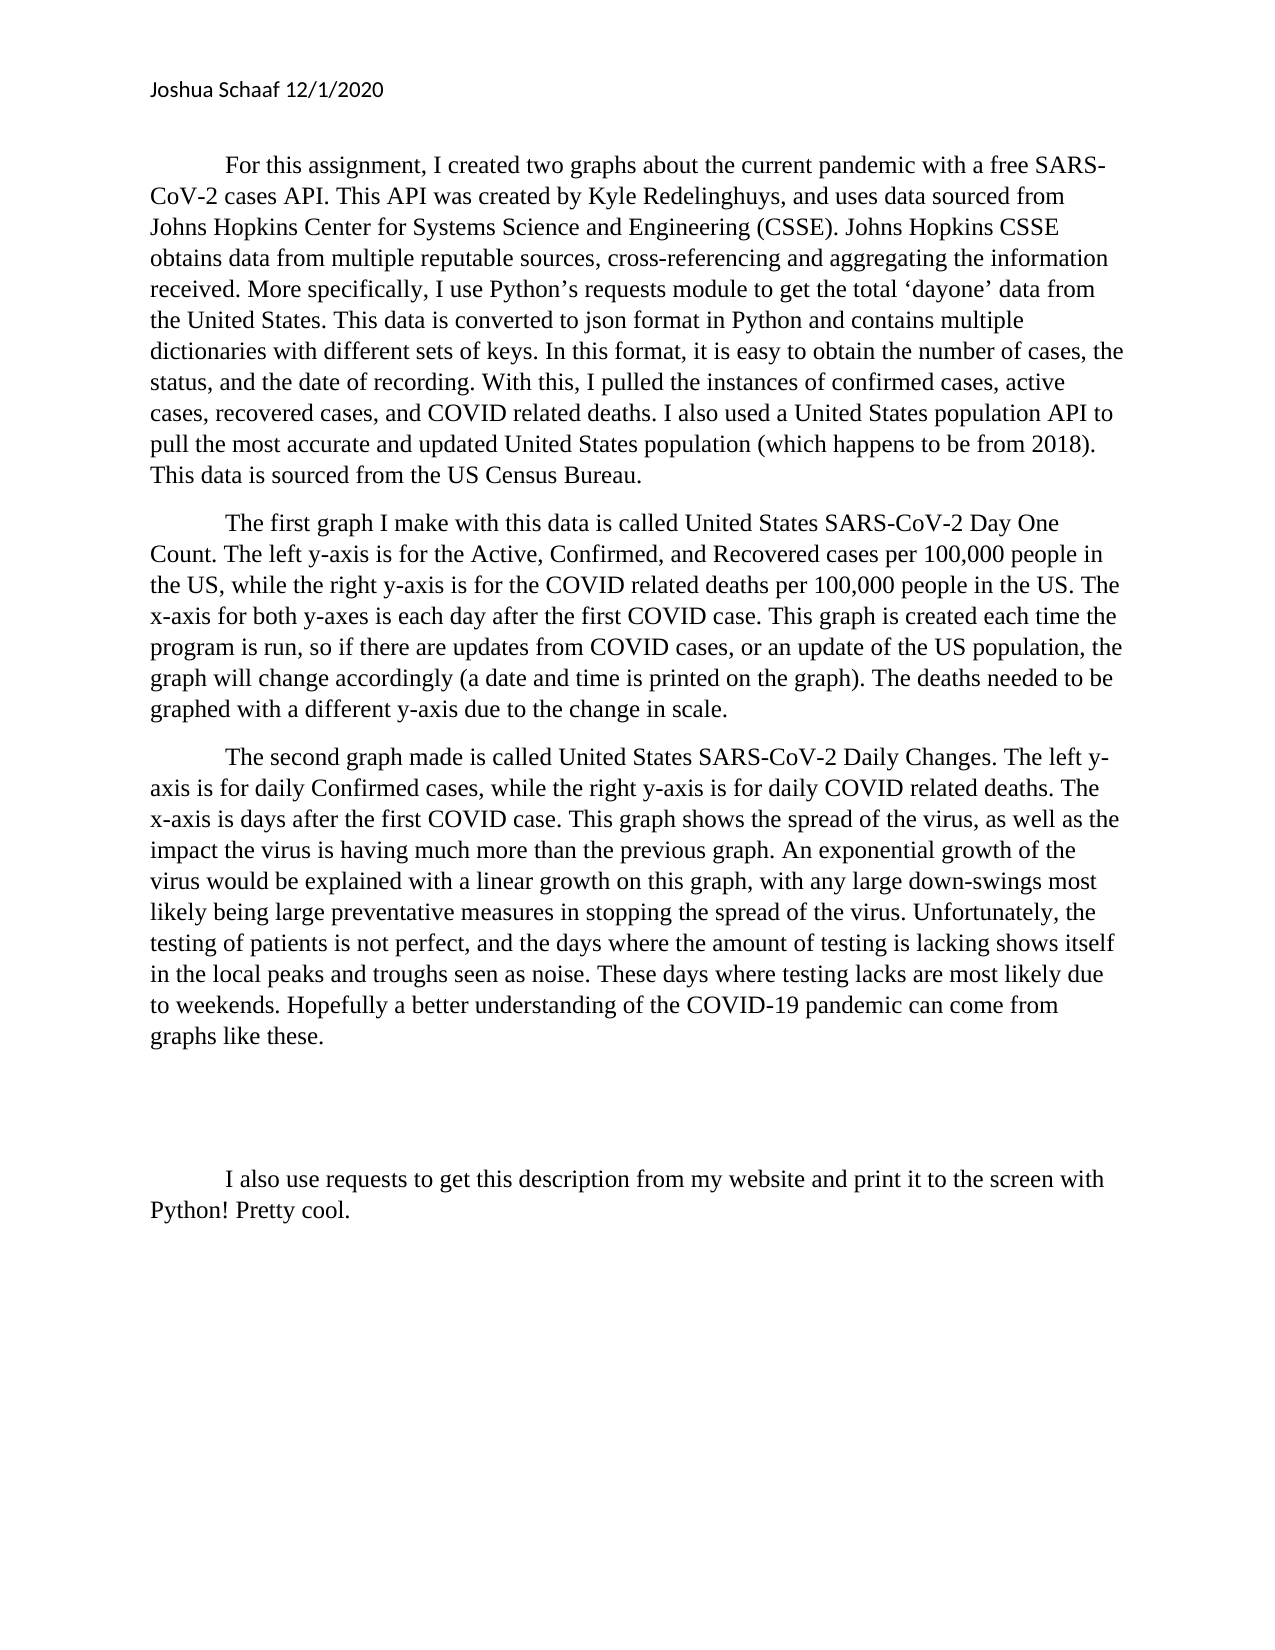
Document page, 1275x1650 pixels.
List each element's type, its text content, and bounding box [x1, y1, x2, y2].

text I also use requests to get this description from my website and print it to the screen with Python! Pretty cool. [150, 1164, 1125, 1224]
text The second graph made is called United States SARS-CoV-2 Daily Changes. The left y-axis is for daily Confirmed cases, while the right y-axis is for daily COVID related deaths. The x-axis is days after the first COVID case. This graph shows the spread of the virus, as well as the impact the virus is having much more than the previous graph. An exponential growth of the virus would be explained with a linear growth on this graph, with any large down-swings most likely being large preventative measures in stopping the spread of the virus. Unfortunately, the testing of patients is not perfect, and the days where the amount of testing is lacking shows itself in the local peaks and troughs seen as noise. These days where testing lacks are most likely due to weekends. Hopefully a better understanding of the COVID-19 pandemic can come from graphs like these. [150, 742, 1125, 1050]
text For this assignment, I created two graphs about the current pandemic with a free SARS-CoV-2 cases API. This API was created by Kyle Redelinghuys, and uses data sourced from Johns Hopkins Center for Systems Science and Engineering (CSSE). Johns Hopkins CSSE obtains data from multiple reputable sources, cross-referencing and aggregating the information received. More specifically, I use Python’s requests module to get the total ‘dayone’ data from the United States. This data is converted to json format in Python and contains multiple dictionaries with different sets of keys. In this format, it is easy to obtain the number of cases, the status, and the date of recording. With this, I pulled the instances of confirmed cases, active cases, recovered cases, and COVID related deaths. I also used a United States population API to pull the most accurate and updated United States population (which happens to be from 2018). This data is sourced from the US Census Bureau. [150, 150, 1125, 489]
text The first graph I make with this data is called United States SARS-CoV-2 Day One Count. The left y-axis is for the Active, Confirmed, and Recovered cases per 100,000 people in the US, while the right y-axis is for the COVID related deaths per 100,000 people in the US. The x-axis for both y-axes is each day after the first COVID case. This graph is created each time the program is run, so if there are updates from COVID cases, or an update of the US population, the graph will change accordingly (a date and time is printed on the graph). The deaths needed to be graphed with a different y-axis due to the change in scale. [150, 508, 1125, 723]
